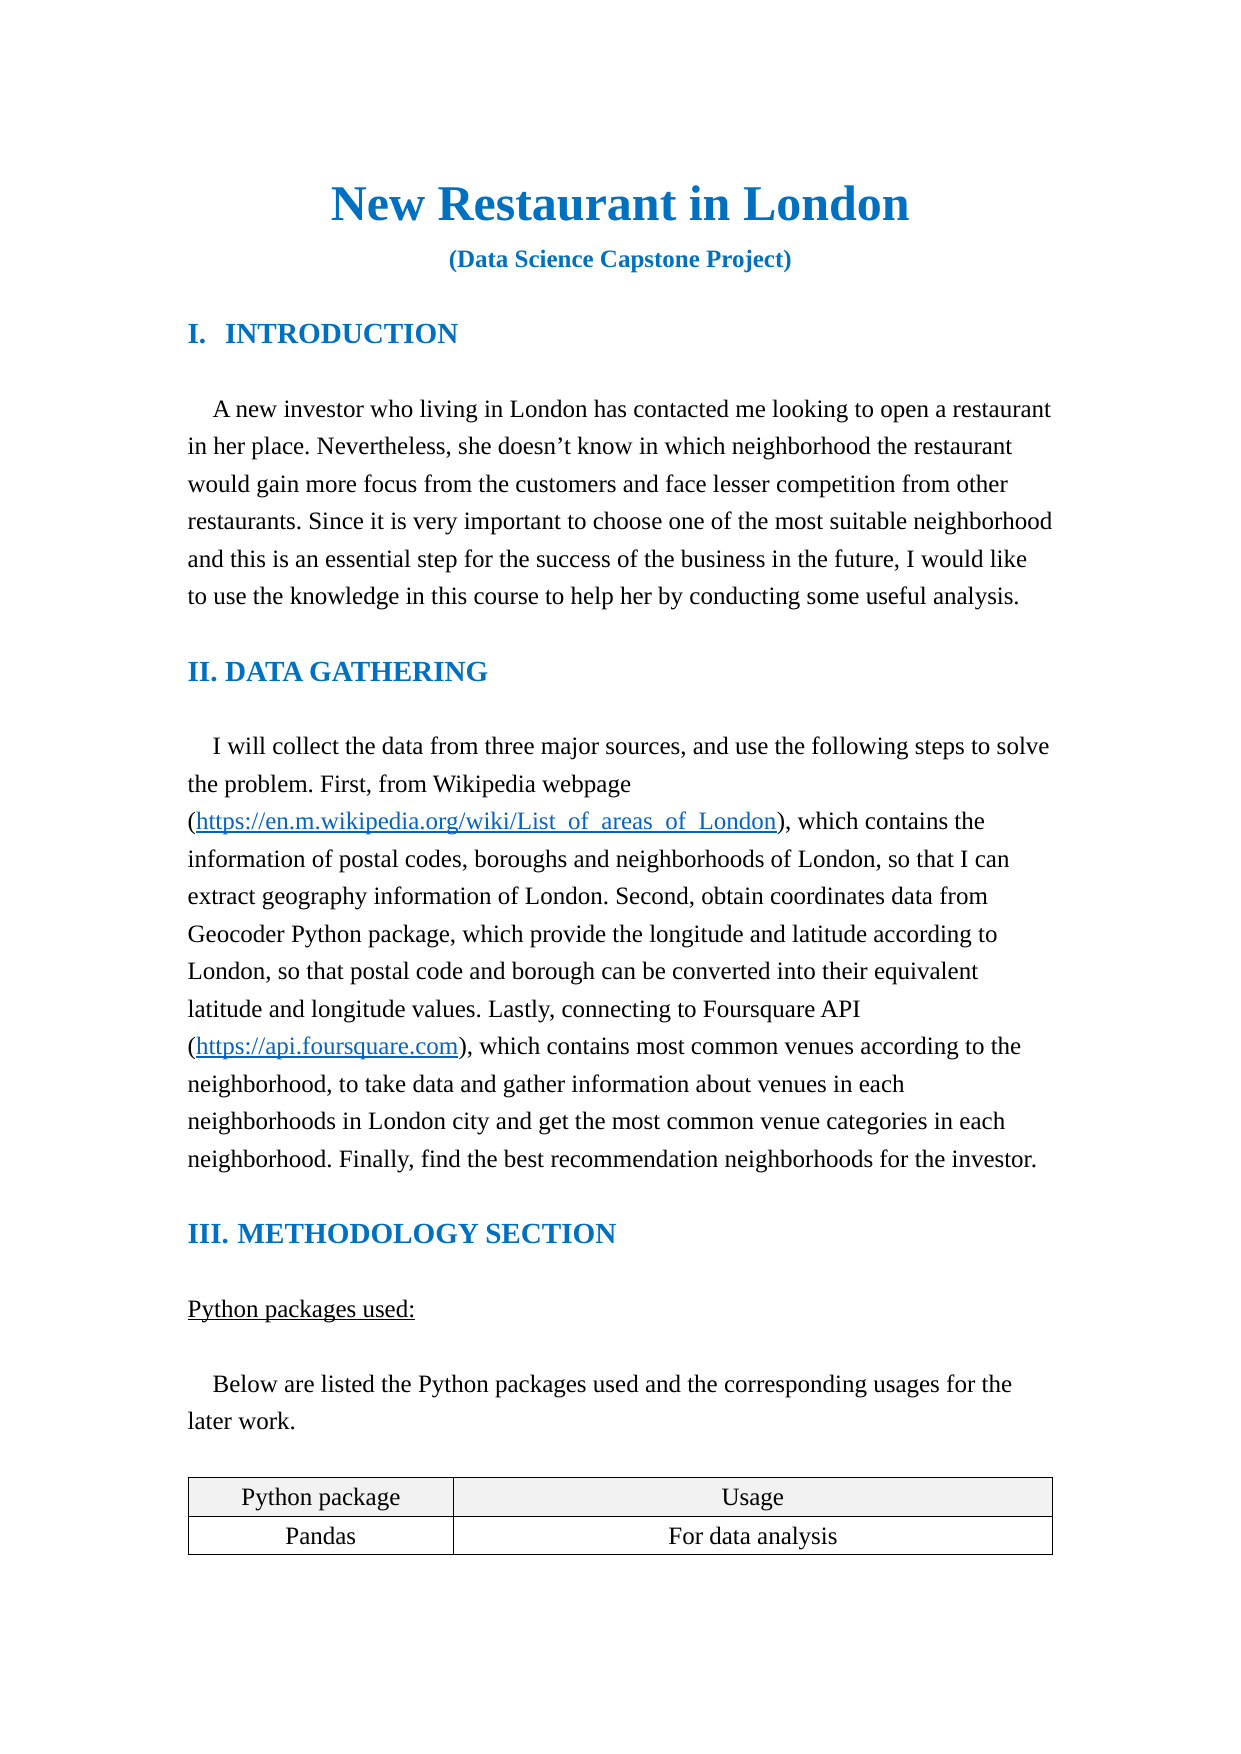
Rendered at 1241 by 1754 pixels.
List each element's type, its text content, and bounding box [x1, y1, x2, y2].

table_cell Pandas [189, 1517, 453, 1554]
table_header Usage [454, 1478, 1052, 1516]
list DATA GATHERING [187, 652, 1053, 689]
text A new investor who living in London has contacted me looking to open a restaurant in her place. Nevertheless, she doesn’t know in which neighborhood the restaurant would gain more focus from the customers and face lesser competition from other restaurants. Since it is very important to choose one of the most suitable neighborhood and this is an essential step for the success of the business in the future, I would like to use the knowledge in this course to help her by conducting some useful analysis. [187, 389, 1053, 614]
text (Data Science Capstone Project) [187, 239, 1053, 277]
table_header Python package [189, 1478, 453, 1516]
text Python packages used: [187, 1289, 1053, 1327]
text I will collect the data from three major sources, and use the following steps to solve the problem. First, from Wikipedia webpage (https://en.m.wikipedia.org/wiki/List_of_areas_of_London), which contains the information of postal codes, boroughs and neighborhoods of London, so that I can extract geography information of London. Second, obtain coordinates data from Geocoder Python package, which provide the longitude and latitude according to London, so that postal code and borough can be converted into their equivalent latitude and longitude values. Lastly, connecting to Foursquare API (https://api.foursquare.com), which contains most common venues according to the neighborhood, to take data and gather information about venues in each neighborhoods in London city and get the most common venue categories in each neighborhood. Finally, find the best recommendation neighborhoods for the investor. [187, 727, 1053, 1177]
text Below are listed the Python packages used and the corresponding usages for the later work. [187, 1364, 1053, 1439]
table_cell For data analysis [454, 1517, 1052, 1554]
list METHODOLOGY SECTION [187, 1214, 1053, 1252]
text New Restaurant in London [187, 164, 1053, 239]
list INTRODUCTION [187, 314, 1053, 352]
